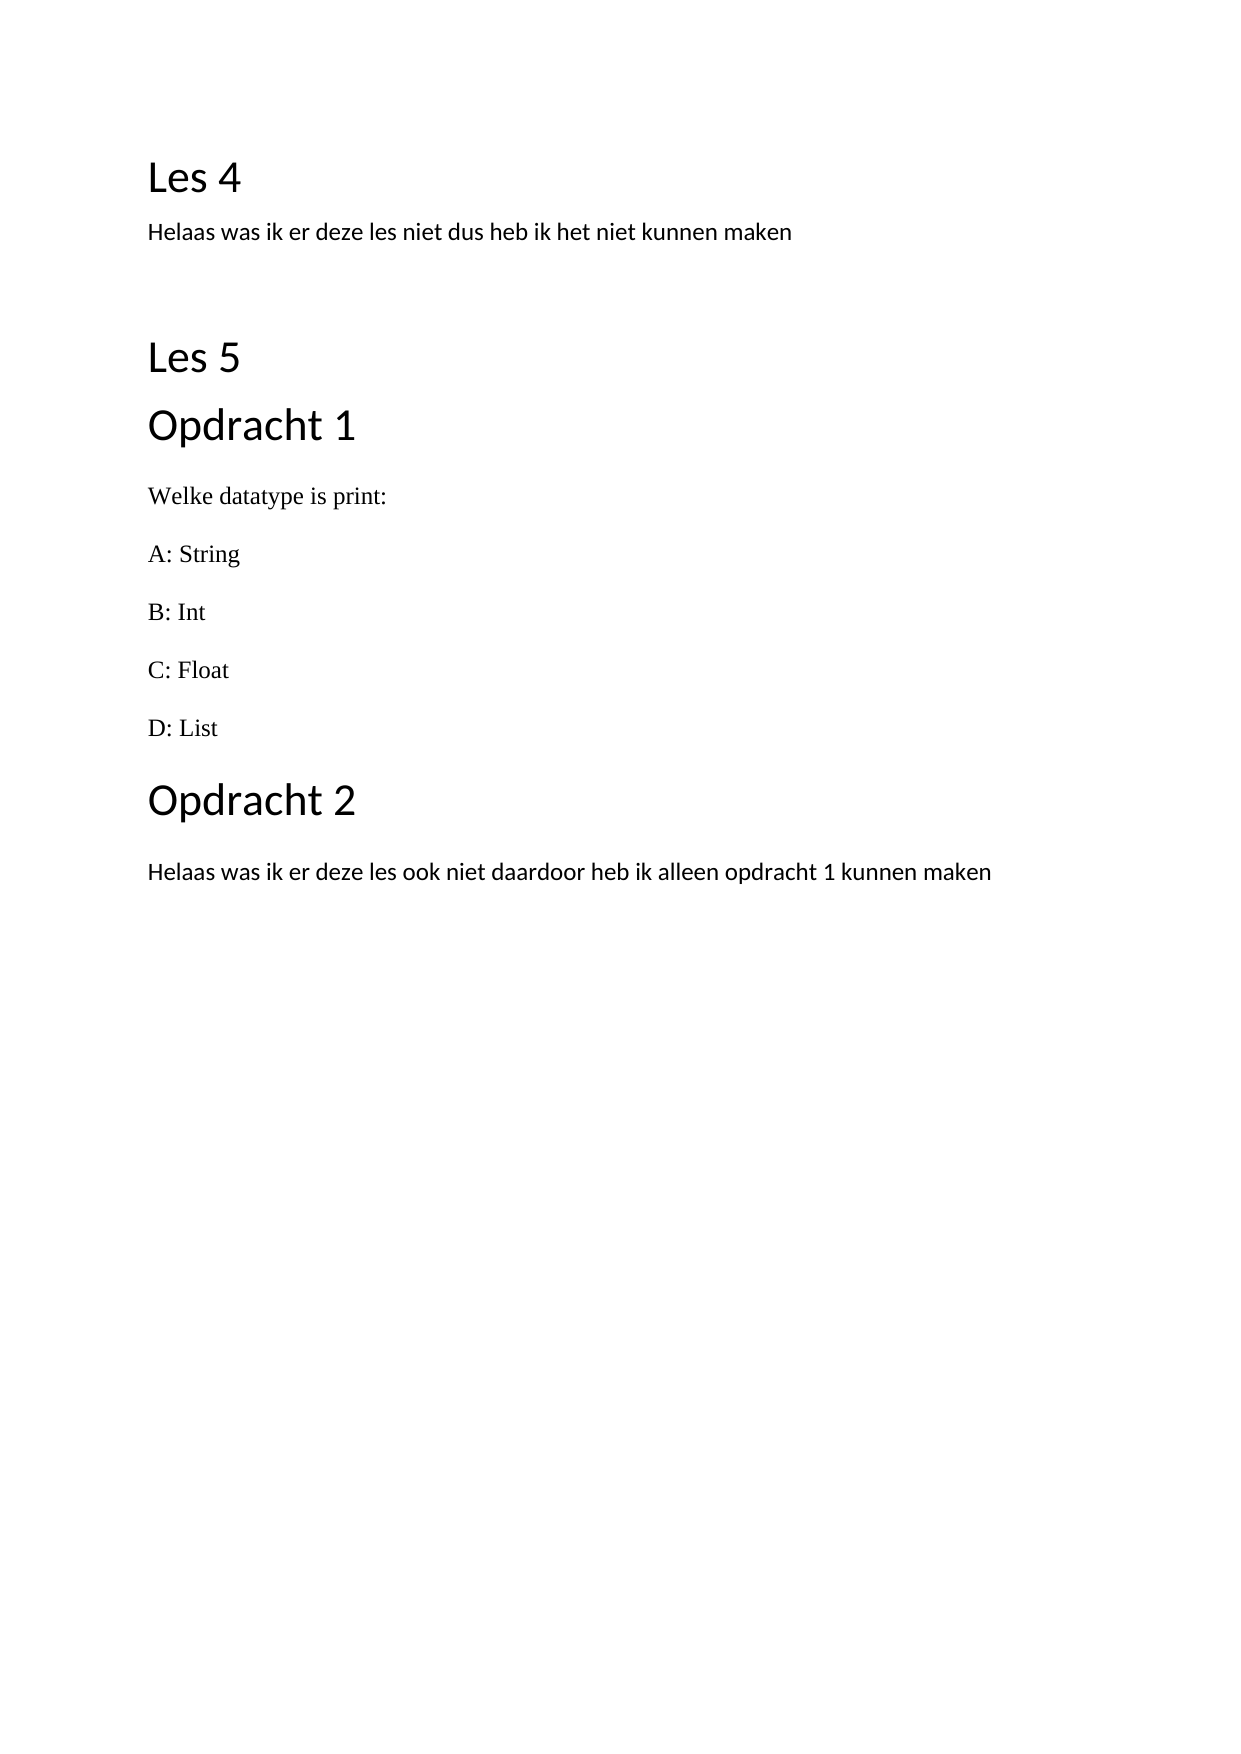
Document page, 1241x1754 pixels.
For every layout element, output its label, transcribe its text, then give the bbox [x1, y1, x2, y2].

text B: Int [148, 597, 1093, 626]
text Welke datatype is print: [148, 481, 1093, 510]
text Helaas was ik er deze les niet dus heb ik het niet kunnen maken [148, 216, 1093, 247]
text C: Float [148, 655, 1093, 683]
text Les 4 [148, 148, 1093, 203]
text Opdracht 2 [148, 771, 1093, 827]
text Les 5 [148, 327, 1093, 383]
text D: List [148, 713, 1093, 741]
text Opdracht 1 [148, 396, 1093, 452]
text A: String [148, 539, 1093, 568]
text Helaas was ik er deze les ook niet daardoor heb ik alleen opdracht 1 kunnen maken [148, 856, 1093, 886]
